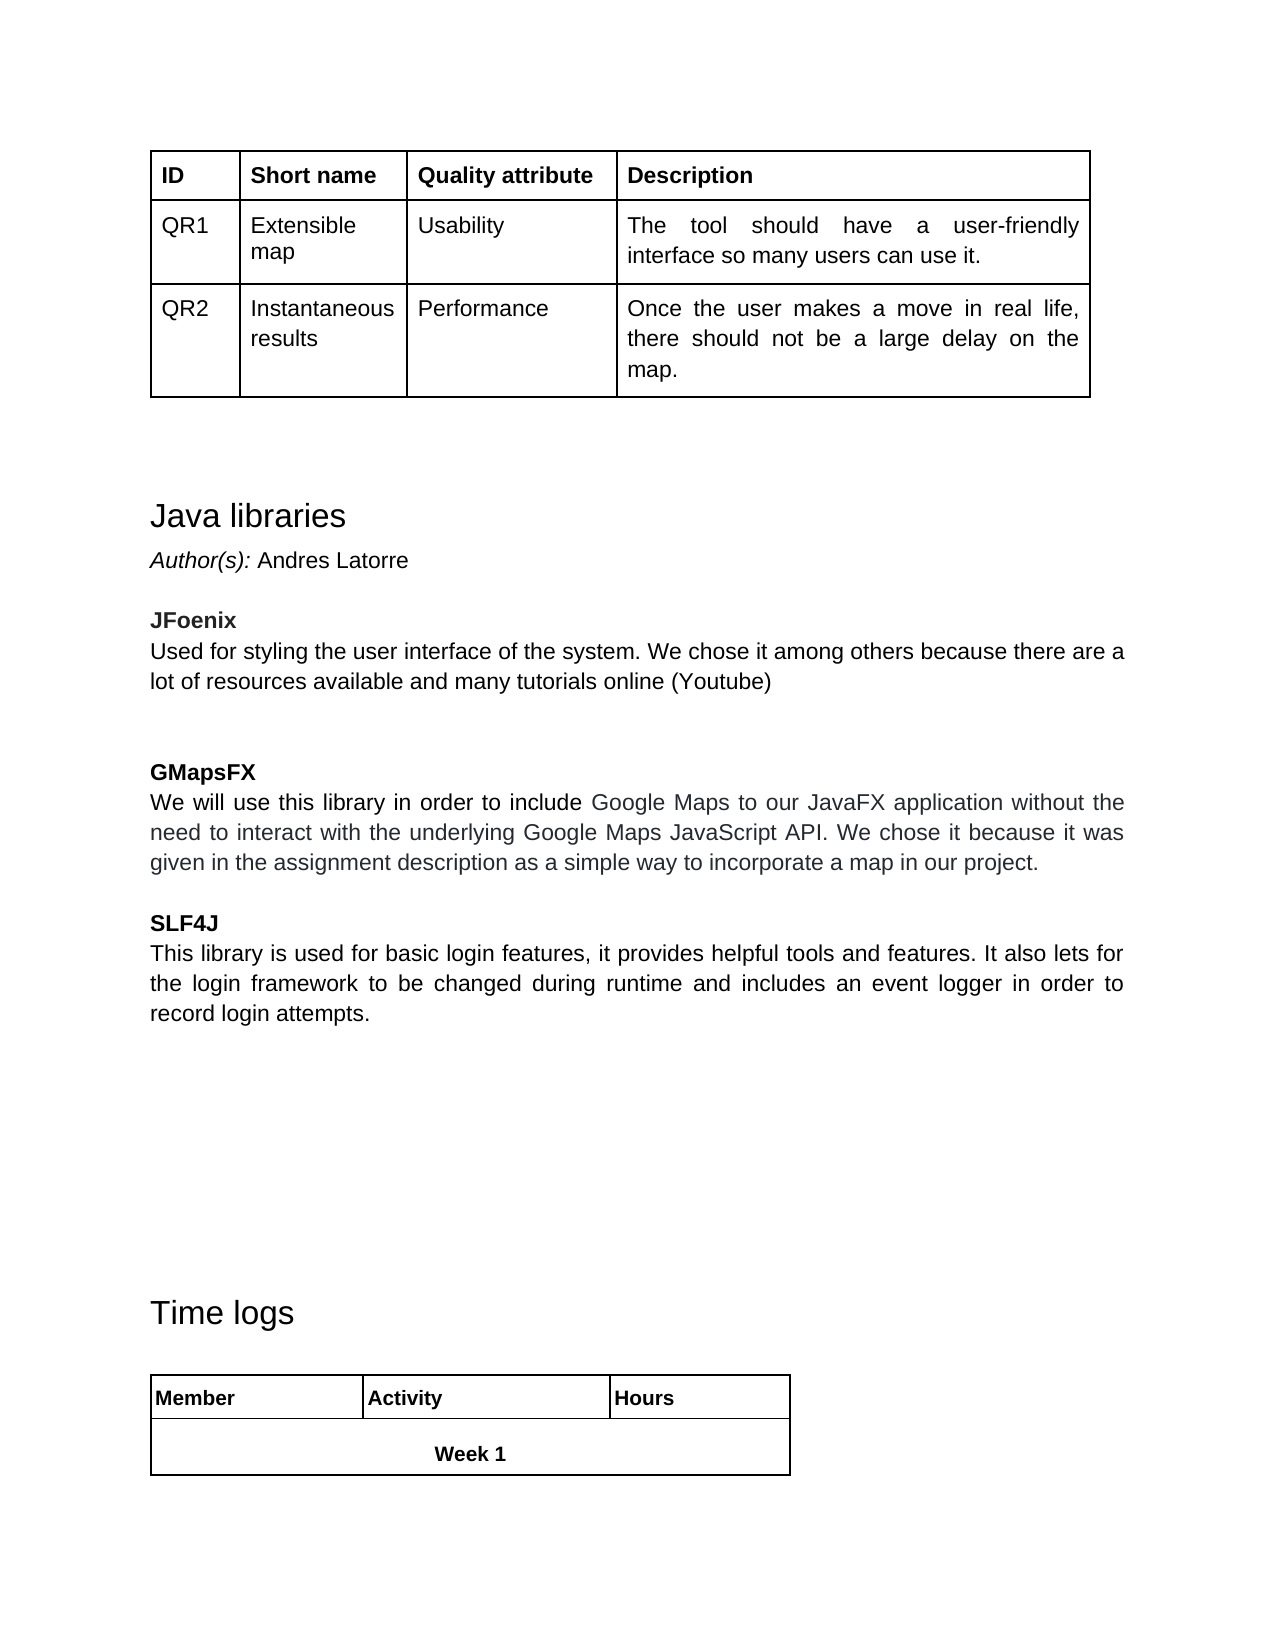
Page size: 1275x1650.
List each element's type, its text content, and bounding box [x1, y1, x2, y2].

table_cell Instantaneous results [241, 285, 406, 396]
table_header Short name [241, 152, 406, 199]
table_header Member [152, 1376, 362, 1418]
table_cell Extensible map [241, 201, 406, 283]
table_header Quality attribute [408, 152, 616, 199]
text Used for styling the user interface of the system. We chose it among others because there are a lot of resources available and many tutorials online (Youtube) [150, 638, 1125, 694]
table_cell Week 1 [152, 1419, 789, 1474]
table_header Hours [611, 1376, 789, 1418]
subtitle Java libraries [150, 496, 1125, 534]
text JFoenix [150, 607, 1125, 634]
table_cell Once the user makes a move in real life, there should not be a large delay on the map. [618, 285, 1089, 396]
table_cell QR2 [152, 285, 239, 396]
text We will use this library in order to include Google Maps to our JavaFX application without the need to interact with the underlying Google Maps JavaScript API. We chose it because it was given in the assignment description as a simple way to incorporate a map in our project. [150, 789, 1125, 819]
table_cell Usability [408, 201, 616, 283]
text GMapsFX [150, 758, 1125, 785]
table_cell QR1 [152, 201, 239, 283]
subtitle Time logs [150, 1293, 1125, 1331]
text Author(s): Andres Latorre [150, 547, 1125, 573]
text SLF4J [150, 909, 1125, 936]
text We will use this library in order to include Google Maps to our JavaFX application without the need to interact with the underlying Google Maps JavaScript API. We chose it because it was given in the assignment description as a simple way to incorporate a map in our project. [150, 845, 1125, 876]
table_header Description [618, 152, 1089, 199]
text This library is used for basic login features, it provides helpful tools and features. It also lets for the login framework to be changed during runtime and includes an event logger in order to record login attempts. [150, 940, 1125, 1027]
table_header Activity [364, 1376, 609, 1418]
table_cell The tool should have a user-friendly interface so many users can use it. [618, 201, 1089, 283]
table_header ID [152, 152, 239, 199]
table_cell Performance [408, 285, 616, 396]
